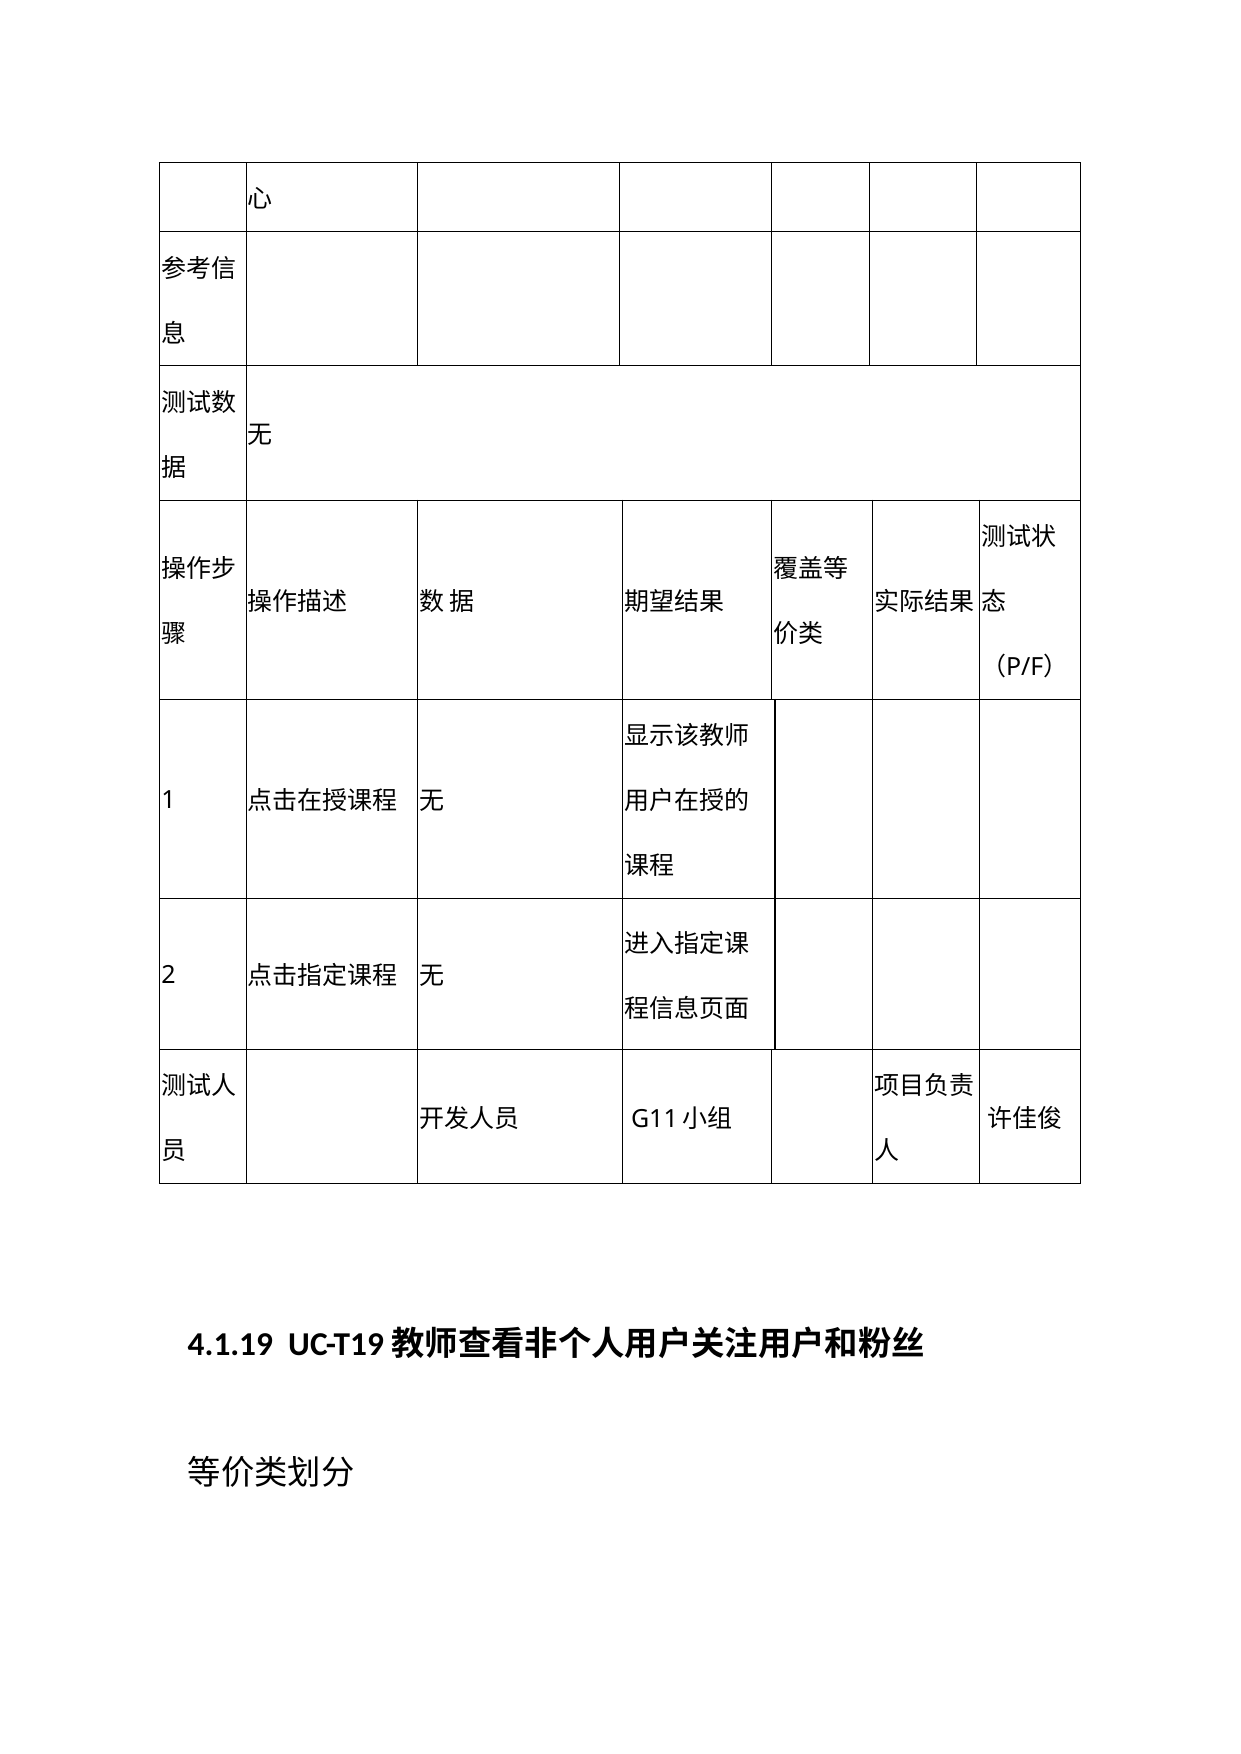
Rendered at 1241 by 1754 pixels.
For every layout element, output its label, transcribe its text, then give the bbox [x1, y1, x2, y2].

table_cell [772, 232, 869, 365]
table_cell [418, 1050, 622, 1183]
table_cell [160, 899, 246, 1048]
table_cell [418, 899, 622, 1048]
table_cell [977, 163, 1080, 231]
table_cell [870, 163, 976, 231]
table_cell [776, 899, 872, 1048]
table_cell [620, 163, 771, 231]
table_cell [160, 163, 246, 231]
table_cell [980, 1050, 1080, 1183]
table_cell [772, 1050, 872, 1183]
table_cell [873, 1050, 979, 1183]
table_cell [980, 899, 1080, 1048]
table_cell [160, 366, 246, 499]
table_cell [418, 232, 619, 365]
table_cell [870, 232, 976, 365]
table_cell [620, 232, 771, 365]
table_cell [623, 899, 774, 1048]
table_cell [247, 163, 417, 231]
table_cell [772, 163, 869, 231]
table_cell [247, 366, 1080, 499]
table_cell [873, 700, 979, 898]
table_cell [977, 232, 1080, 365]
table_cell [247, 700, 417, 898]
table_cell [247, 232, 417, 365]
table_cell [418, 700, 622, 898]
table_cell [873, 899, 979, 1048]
text 等价类划分 [187, 1437, 1053, 1502]
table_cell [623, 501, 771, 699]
subtitle 4.1.19 UC-T19 教师查看非个人用户关注用户和粉丝 [187, 1308, 1053, 1373]
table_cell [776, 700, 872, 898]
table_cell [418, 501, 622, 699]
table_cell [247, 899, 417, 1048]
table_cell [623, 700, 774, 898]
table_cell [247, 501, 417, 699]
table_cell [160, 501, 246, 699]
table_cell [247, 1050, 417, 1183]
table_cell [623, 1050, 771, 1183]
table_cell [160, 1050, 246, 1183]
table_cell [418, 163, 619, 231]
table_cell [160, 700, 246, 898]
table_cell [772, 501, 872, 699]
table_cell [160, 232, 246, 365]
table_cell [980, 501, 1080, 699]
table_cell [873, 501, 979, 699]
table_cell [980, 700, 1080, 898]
